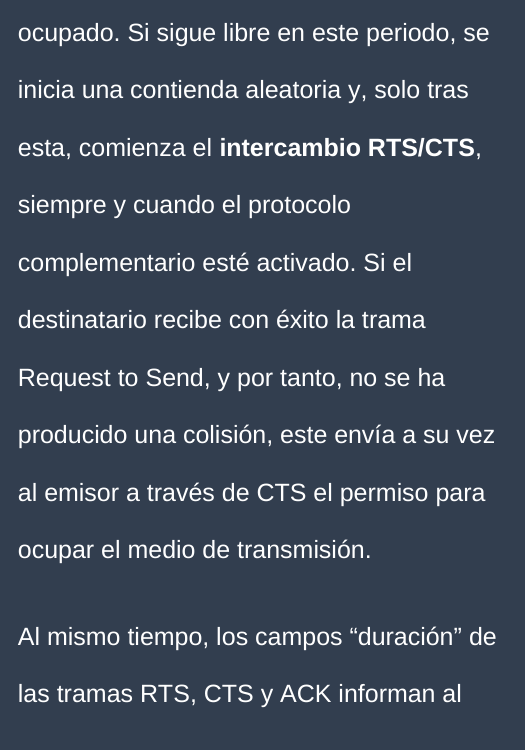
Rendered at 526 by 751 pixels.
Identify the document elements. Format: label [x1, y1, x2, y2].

text [18, 18, 507, 564]
text [18, 622, 507, 708]
